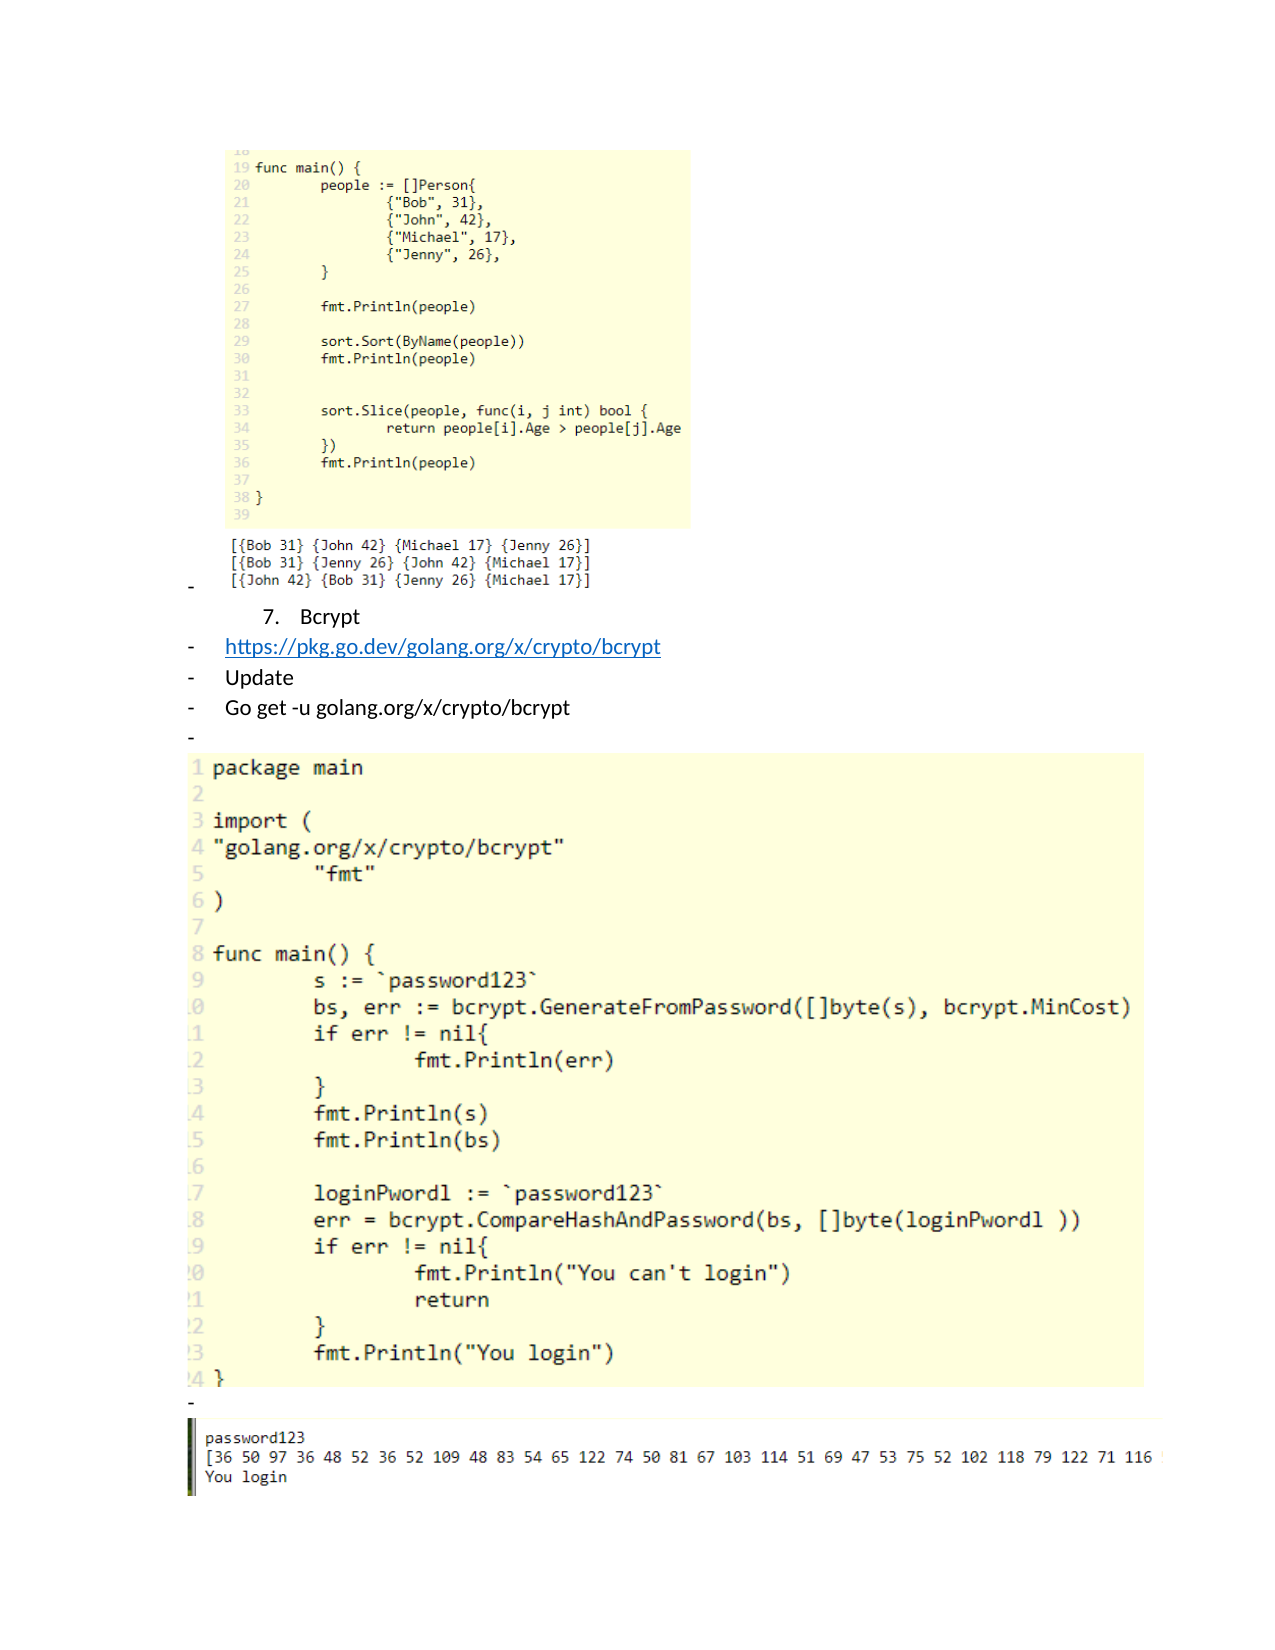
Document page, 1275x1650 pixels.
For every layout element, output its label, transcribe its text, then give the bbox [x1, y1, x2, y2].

list Go get -u golang.org/x/crypto/bcrypt [187, 693, 1125, 721]
list Bcrypt [262, 602, 1125, 630]
list Update [187, 663, 1125, 691]
list https://pkg.go.dev/golang.org/x/crypto/bcrypt [187, 632, 1125, 660]
picture [187, 1418, 1163, 1496]
picture [187, 753, 1144, 1387]
picture [225, 150, 691, 595]
